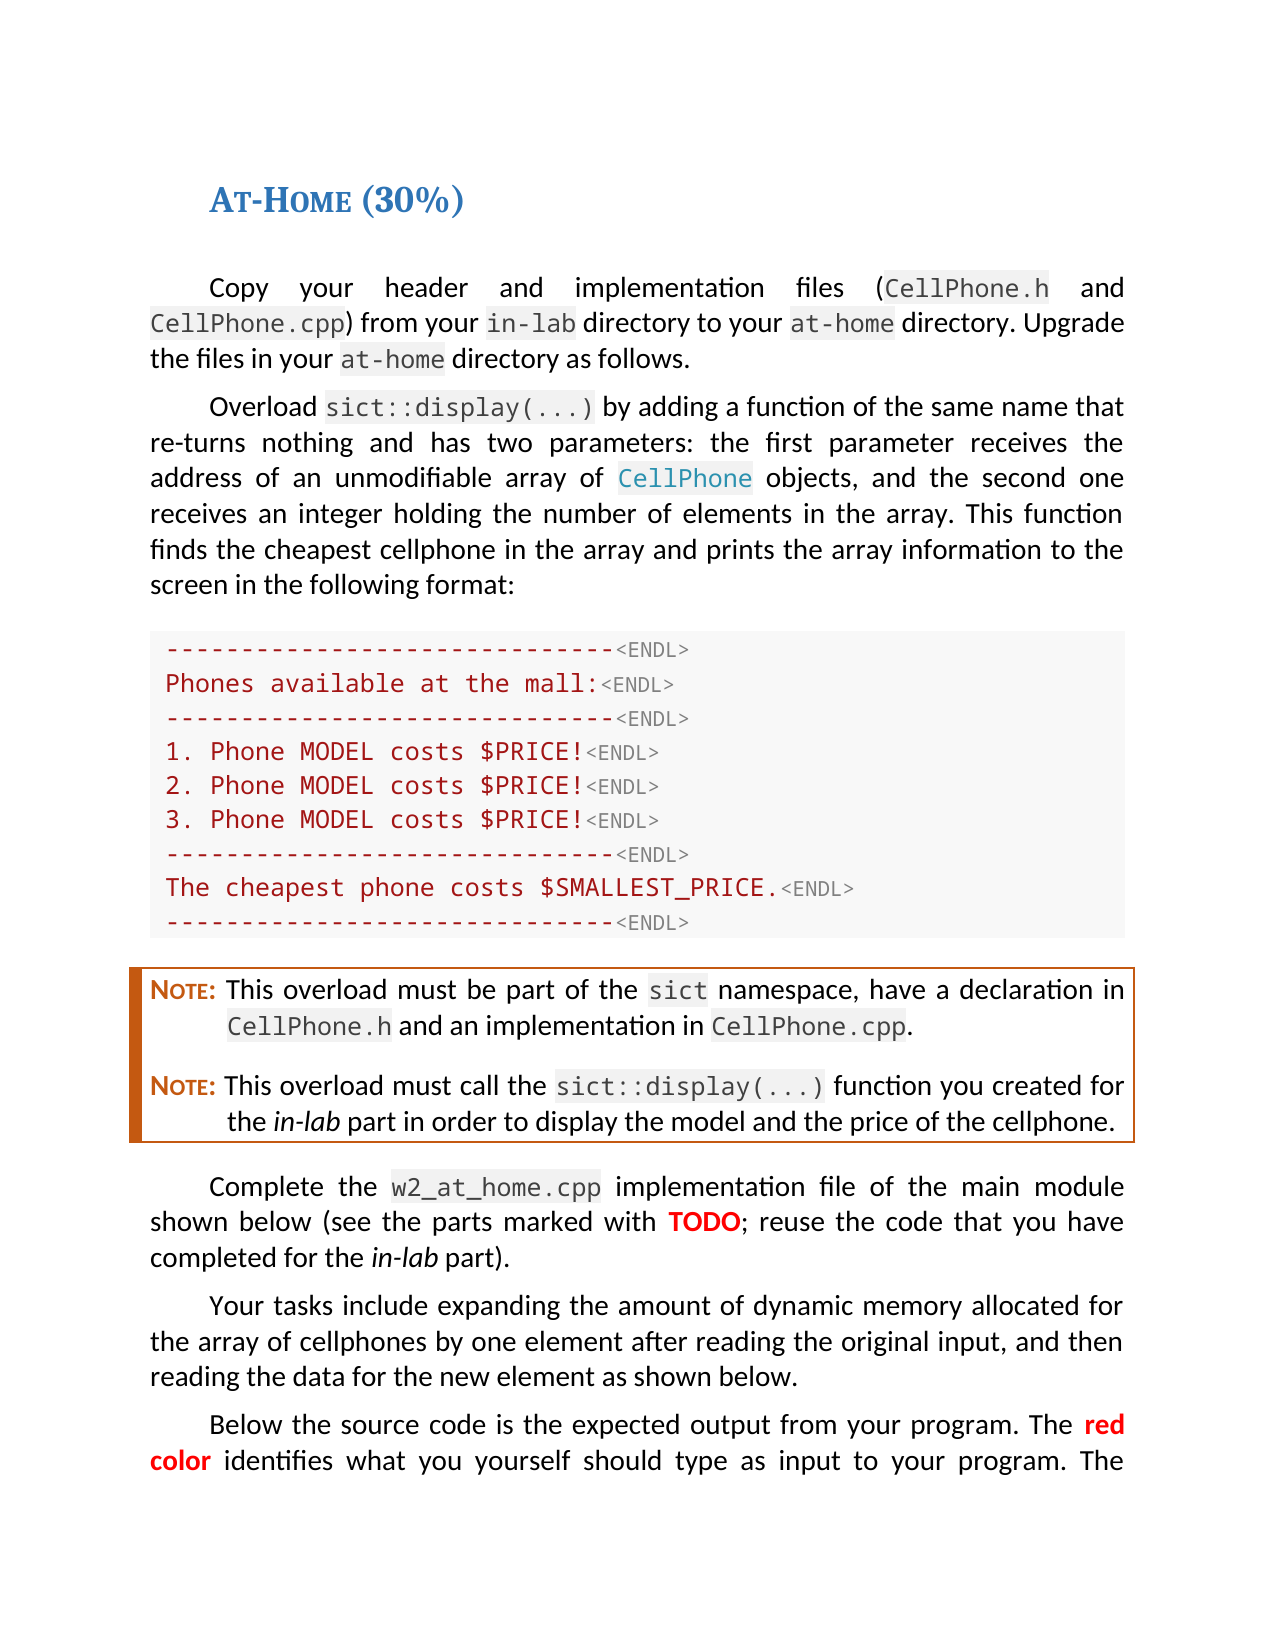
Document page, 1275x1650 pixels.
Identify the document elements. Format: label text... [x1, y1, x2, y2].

text Overload sict::display(...) by adding a function of the same name that re-turns nothing and has two parameters: the first parameter receives the address of an unmodifiable array of CellPhone objects, and the second one receives an integer holding the number of elements in the array. This function finds the cheapest cellphone in the array and prints the array information to the screen in the following format: [150, 388, 1125, 602]
text Note: This overload must call the sict::display(...) function you created for the in-lab part in order to display the model and the price of the cellphone. [142, 1063, 1133, 1141]
text ------------------------------<ENDL> [150, 904, 1125, 938]
text 3. Phone MODEL costs $PRICE!<ENDL> [150, 801, 1125, 836]
text 1. Phone MODEL costs $PRICE!<ENDL> [150, 733, 1125, 767]
text Copy your header and implementation files (CellPhone.h and CellPhone.cpp) from your in-lab directory to your at-home directory. Upgrade the files in your at-home directory as follows. [150, 269, 1125, 376]
text The cheapest phone costs $SMALLEST_PRICE.<ENDL> [150, 869, 1125, 904]
subtitle At-Home (30%) [150, 179, 1125, 222]
text Complete the w2_at_home.cpp implementation file of the main module shown below (see the parts marked with TODO; reuse the code that you have completed for the in-lab part). [150, 1168, 1125, 1274]
text ------------------------------<ENDL> [150, 836, 1125, 869]
text Note: This overload must be part of the sict namespace, have a declaration in CellPhone.h and an implementation in CellPhone.cpp. [142, 969, 1133, 1042]
text ------------------------------<ENDL> [150, 699, 1125, 733]
text Phones available at the mall:<ENDL> [150, 665, 1125, 699]
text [150, 1406, 1125, 1478]
text 2. Phone MODEL costs $PRICE!<ENDL> [150, 767, 1125, 801]
text Your tasks include expanding the amount of dynamic memory allocated for the array of cellphones by one element after reading the original input, and then reading the data for the new element as shown below. [150, 1287, 1125, 1394]
text ------------------------------<ENDL> [150, 631, 1125, 665]
